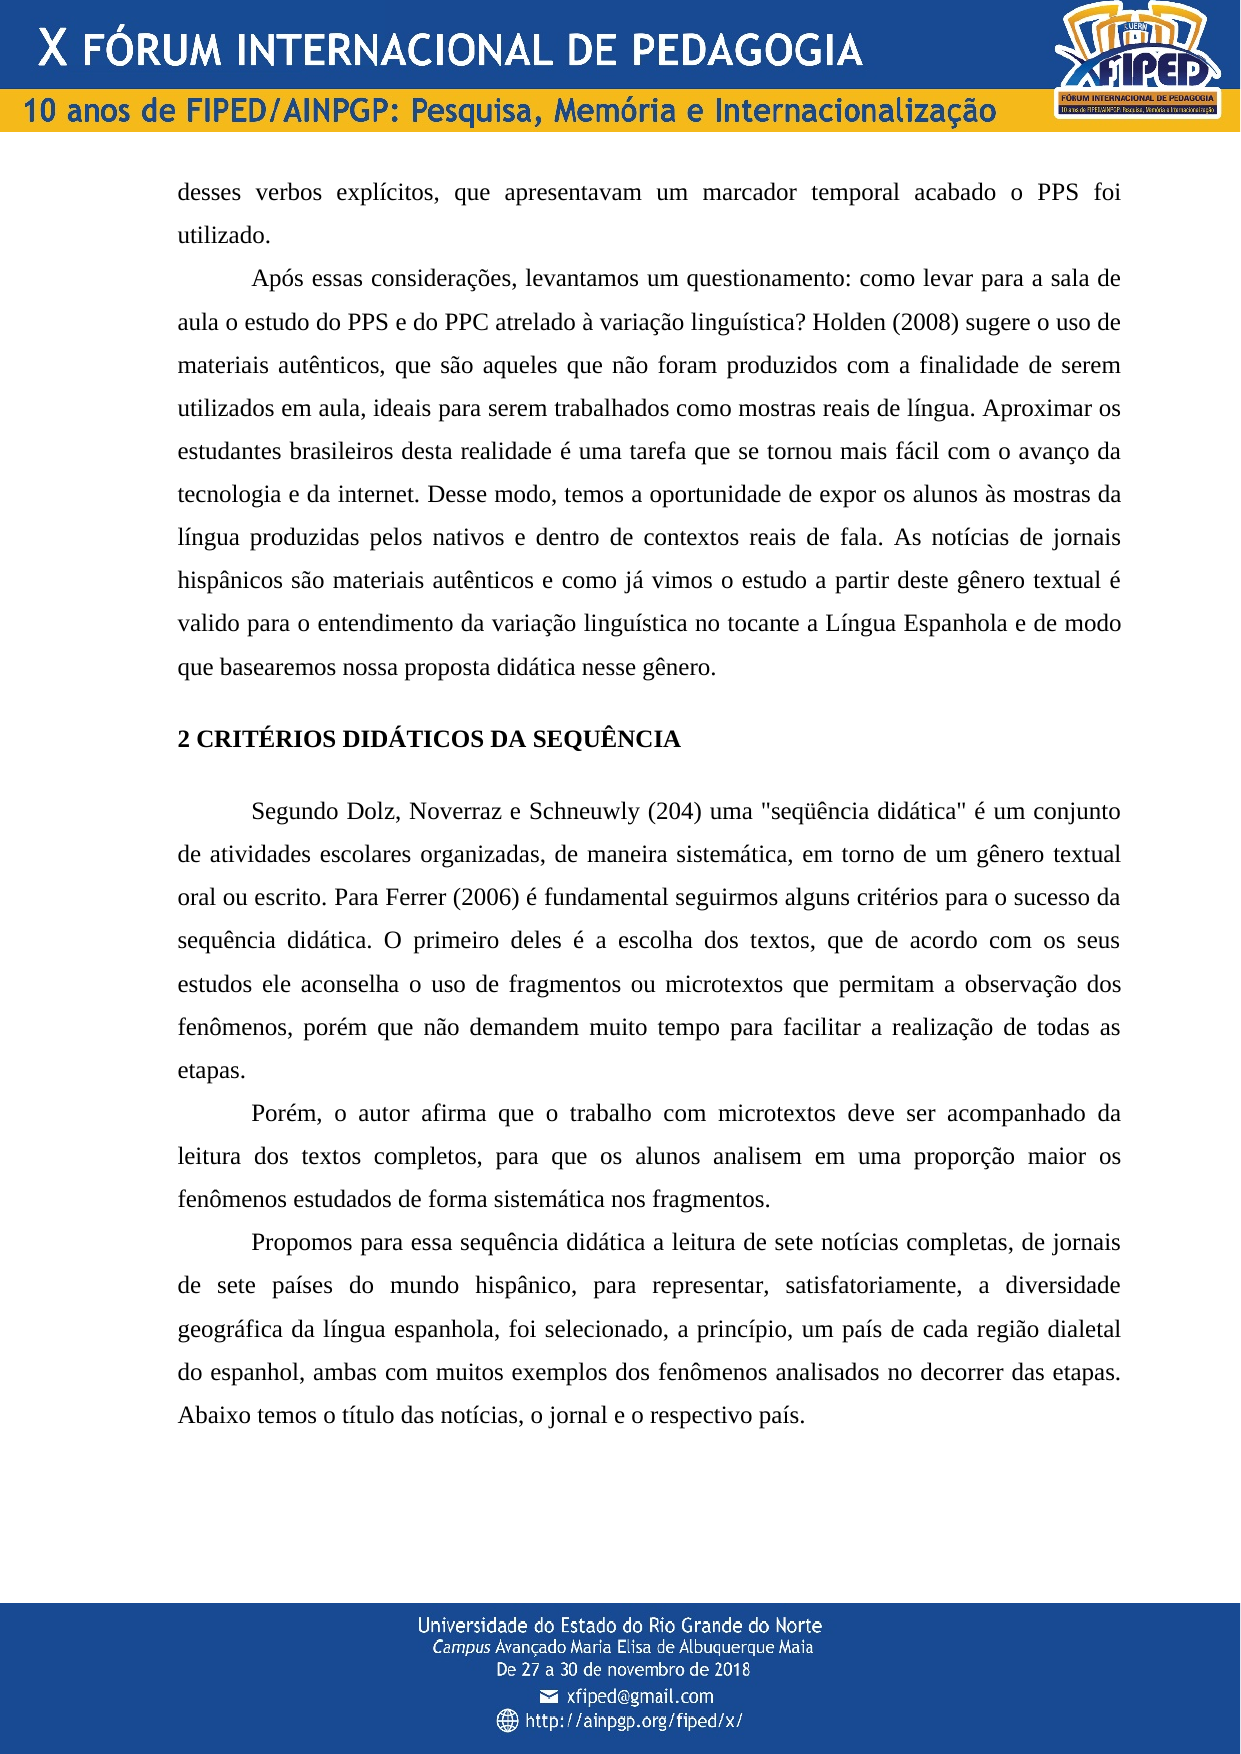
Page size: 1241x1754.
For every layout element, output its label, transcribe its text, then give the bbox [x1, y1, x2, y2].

text Após essas considerações, levantamos um questionamento: como levar para a sala de aula o estudo do PPS e do PPC atrelado à variação linguística? Holden (2008) sugere o uso de materiais autênticos, que são aqueles que não foram produzidos com a finalidade de serem utilizados em aula, ideais para serem trabalhados como mostras reais de língua. Aproximar os estudantes brasileiros desta realidade é uma tarefa que se tornou mais fácil com o avanço da tecnologia e da internet. Desse modo, temos a oportunidade de expor os alunos às mostras da língua produzidas pelos nativos e dentro de contextos reais de fala. As notícias de jornais hispânicos são materiais autênticos e como já vimos o estudo a partir deste gênero textual é valido para o entendimento da variação linguística no tocante a Língua Espanhola e de modo que basearemos nossa proposta didática nesse gênero. [177, 263, 1122, 680]
text Segundo Dolz, Noverraz e Schneuwly (204) uma "seqüência didática" é um conjunto de atividades escolares organizadas, de maneira sistemática, em torno de um gênero textual oral ou escrito. Para Ferrer (2006) é fundamental seguirmos alguns critérios para o sucesso da sequência didática. O primeiro deles é a escolha dos textos, que de acordo com os seus estudos ele aconselha o uso de fragmentos ou microtextos que permitam a observação dos fenômenos, porém que não demandem muito tempo para facilitar a realização de todas as etapas. [177, 796, 1122, 1084]
picture [0, 1603, 1241, 1754]
picture [0, 0, 1241, 132]
text Porém, o autor afirma que o trabalho com microtextos deve ser acompanhado da leitura dos textos completos, para que os alunos analisem em uma proporção maior os fenômenos estudados de forma sistemática nos fragmentos. [177, 1098, 1122, 1213]
text 2 CRITÉRIOS DIDÁTICOS DA SEQUÊNCIA [177, 724, 1122, 753]
text Propomos para essa sequência didática a leitura de sete notícias completas, de jornais de sete países do mundo hispânico, para representar, satisfatoriamente, a diversidade geográfica da língua espanhola, foi selecionado, a princípio, um país de cada região dialetal do espanhol, ambas com muitos exemplos dos fenômenos analisados no decorrer das etapas. Abaixo temos o título das notícias, o jornal e o respectivo país. [177, 1227, 1122, 1429]
